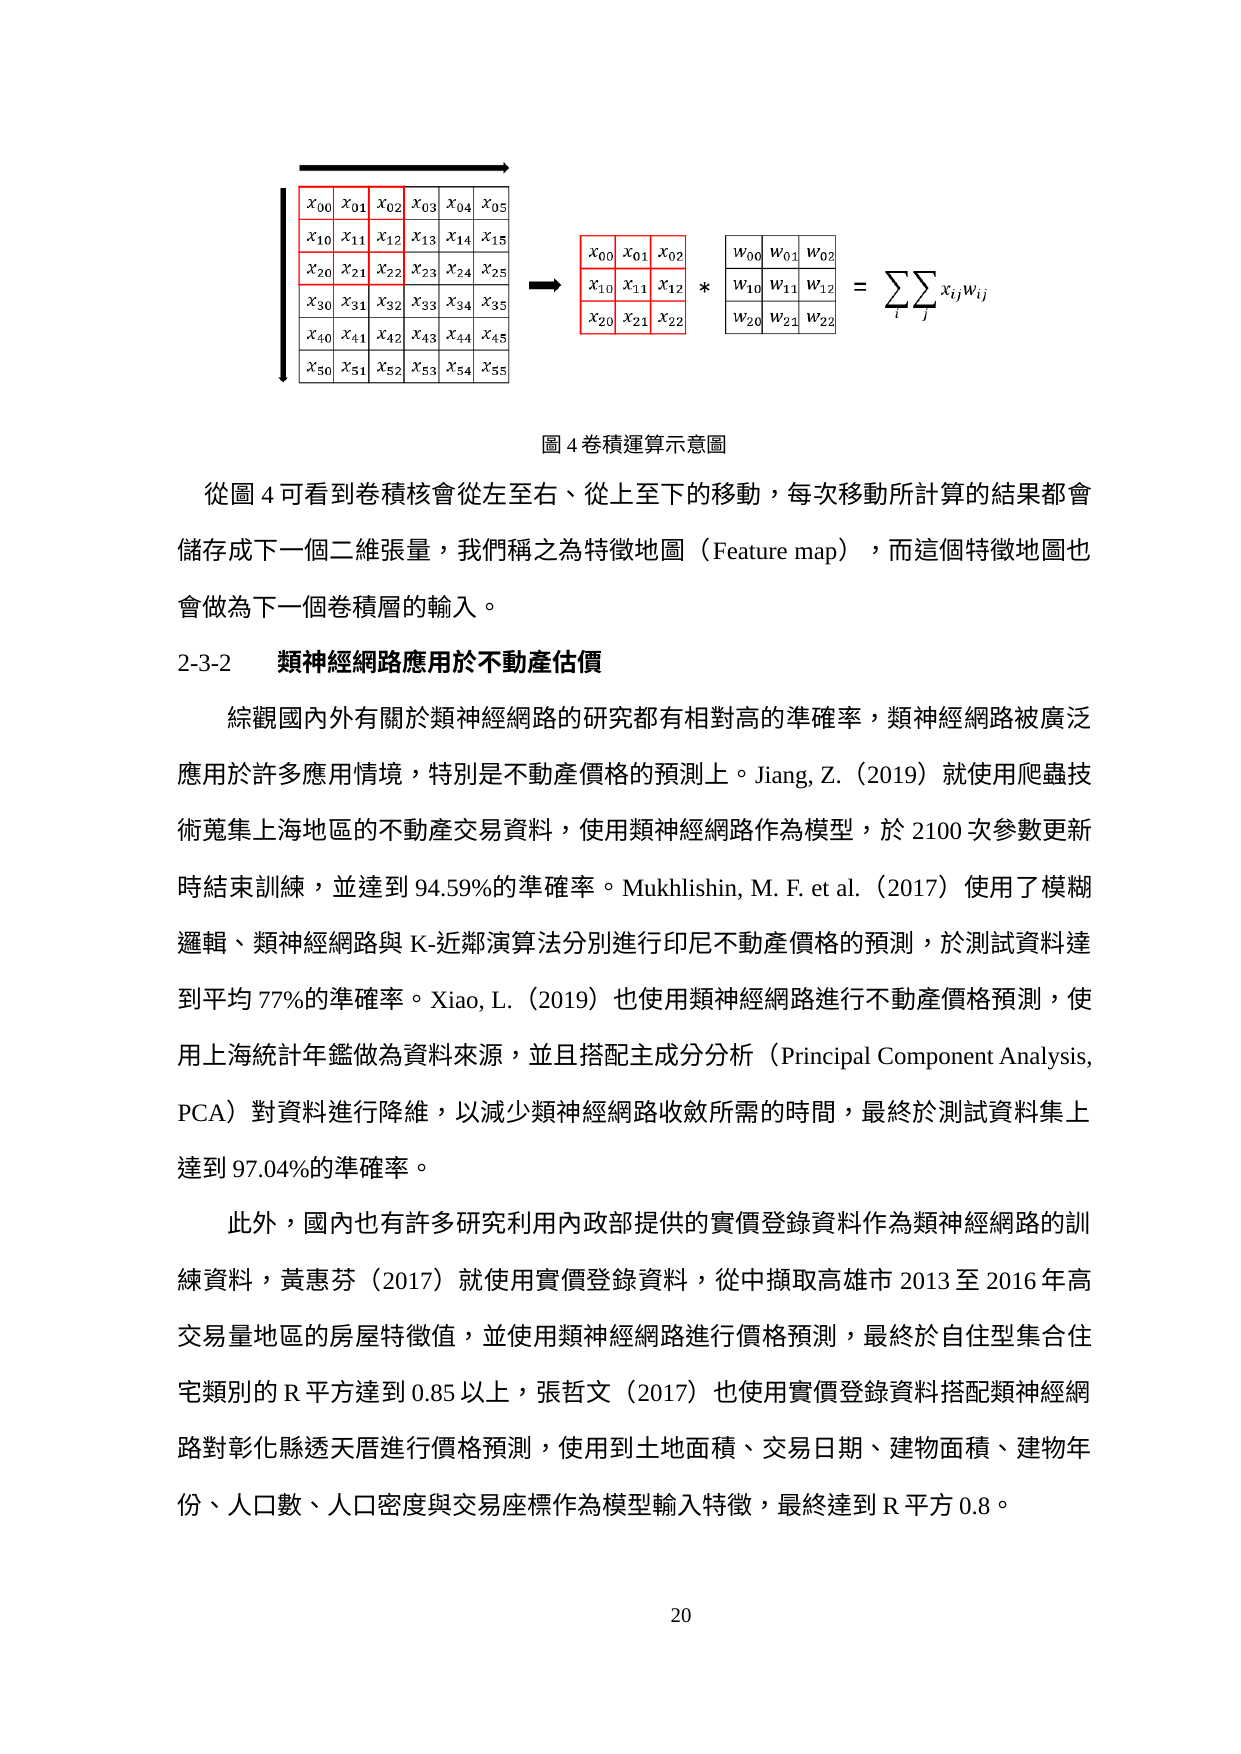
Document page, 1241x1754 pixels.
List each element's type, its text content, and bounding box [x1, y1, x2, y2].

picture [265, 147, 1003, 406]
subtitle 類神經網路應用於不動產估價 [177, 642, 1092, 679]
text 從圖 4可看到卷積核會從左至右、從上至下的移動，每次移動所計算的結果都會儲存成下一個二維張量，我們稱之為特徵地圖（Feature map），而這個特徵地圖也會做為下一個卷積層的輸入。 [177, 474, 1092, 624]
text 綜觀國內外有關於類神經網路的研究都有相對高的準確率，類神經網路被廣泛應用於許多應用情境，特別是不動產價格的預測上。Jiang, Z.（2019）就使用爬蟲技術蒐集上海地區的不動產交易資料，使用類神經網路作為模型，於2100次參數更新時結束訓練，並達到94.59%的準確率。Mukhlishin, M. F. et al.（2017）使用了模糊邏輯、類神經網路與K-近鄰演算法分別進行印尼不動產價格的預測，於測試資料達到平均77%的準確率。Xiao, L.（2019）也使用類神經網路進行不動產價格預測，使用上海統計年鑑做為資料來源，並且搭配主成分分析（Principal Component Analysis, PCA）對資料進行降維，以減少類神經網路收斂所需的時間，最終於測試資料集上達到97.04%的準確率。 [177, 698, 1092, 1185]
text 此外，國內也有許多研究利用內政部提供的實價登錄資料作為類神經網路的訓練資料，黃惠芬（2017）就使用實價登錄資料，從中擷取高雄市2013至2016年高交易量地區的房屋特徵值，並使用類神經網路進行價格預測，最終於自住型集合住宅類別的R平方達到0.85以上，張哲文（2017）也使用實價登錄資料搭配類神經網路對彰化縣透天厝進行價格預測，使用到土地面積、交易日期、建物面積、建物年份、人口數、人口密度與交易座標作為模型輸入特徵，最終達到R平方0.8。 [177, 1203, 1092, 1522]
table_header [177, 148, 1091, 424]
table_cell 圖 4 卷積運算示意圖 [177, 425, 1091, 474]
